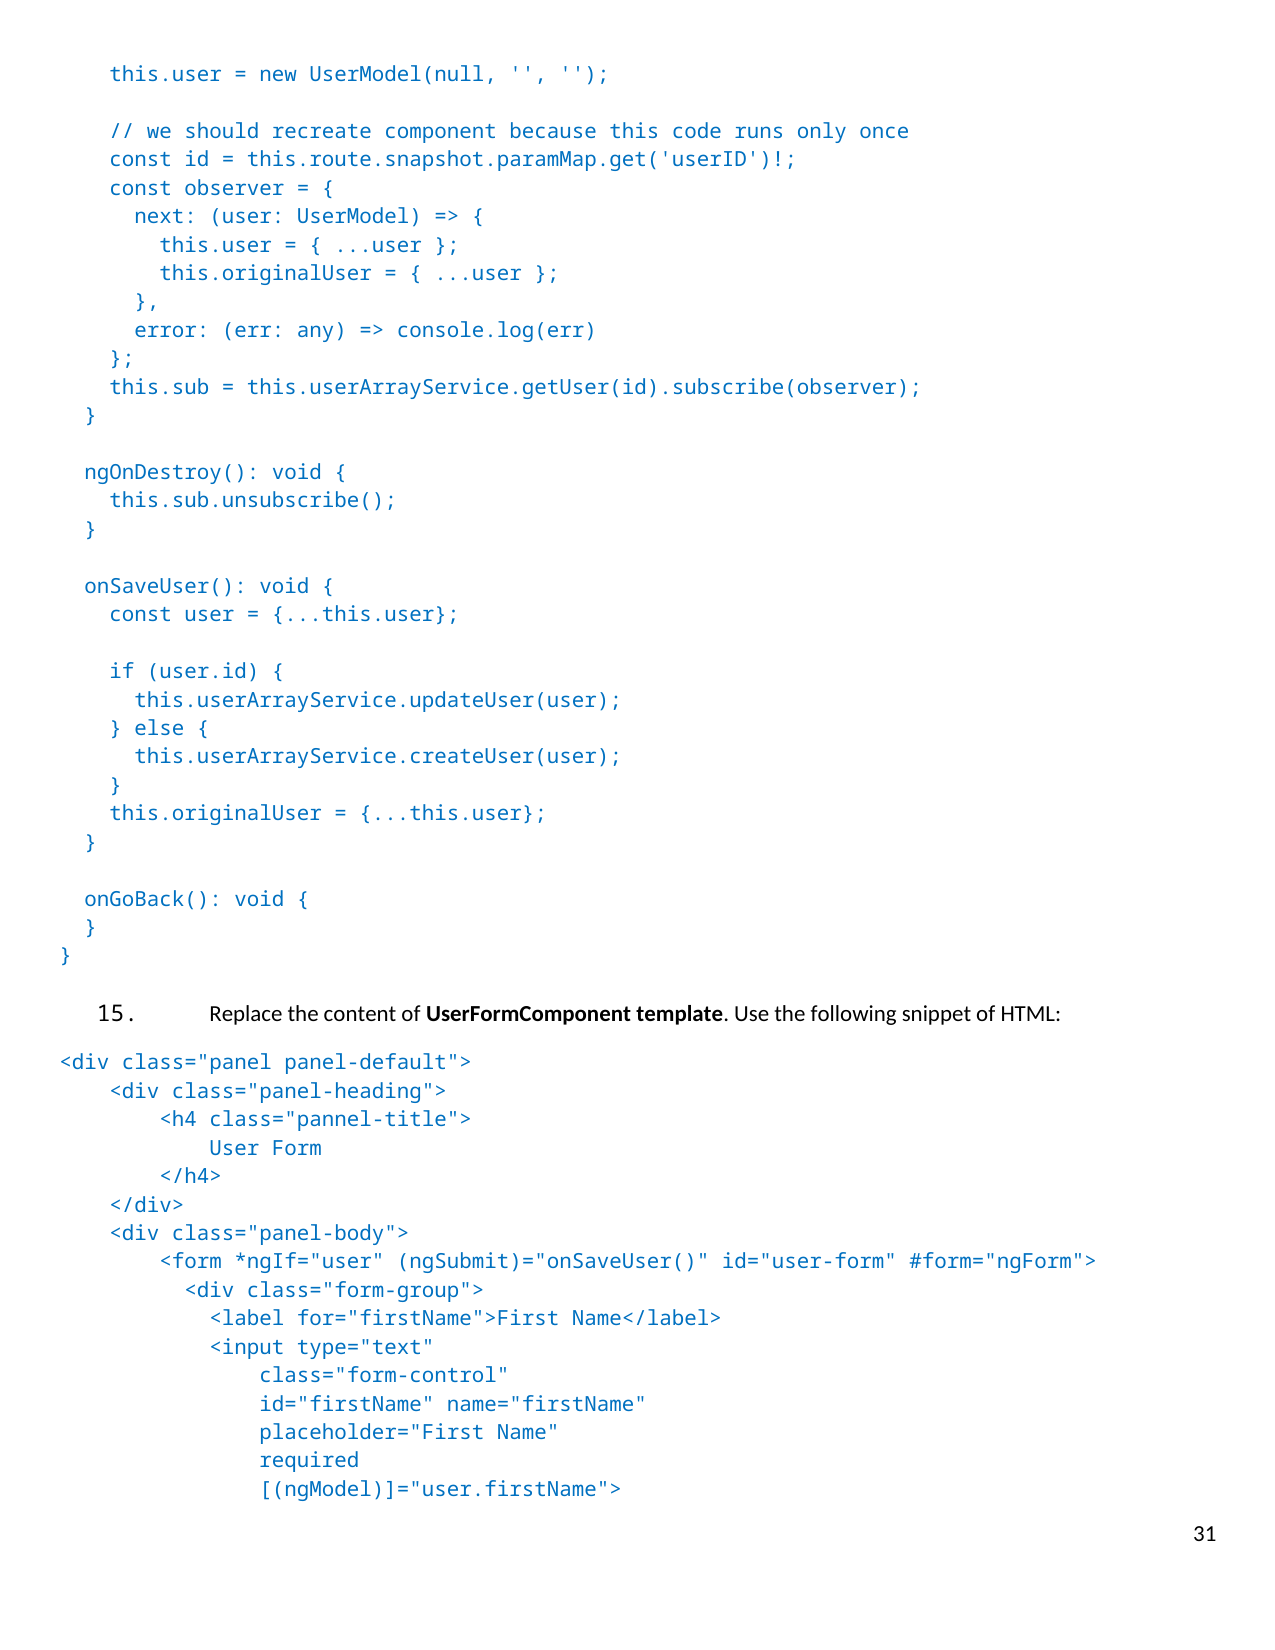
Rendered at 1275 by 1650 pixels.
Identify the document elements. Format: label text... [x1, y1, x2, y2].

text </div> [59, 1190, 1216, 1218]
text <h4 class="pannel-title"> [59, 1104, 1216, 1133]
text id="firstName" name="firstName" [59, 1389, 1216, 1417]
text <div class="panel panel-default"> [59, 1047, 1216, 1076]
text [(ngModel)]="user.firstName"> [59, 1474, 1216, 1502]
text error: (err: any) => console.log(err) [59, 315, 1216, 343]
text <div class="form-group"> [59, 1275, 1216, 1303]
text <form *ngIf="user" (ngSubmit)="onSaveUser()" id="user-form" #form="ngForm"> [59, 1247, 1216, 1275]
text } [59, 400, 1216, 429]
text User Form [59, 1133, 1216, 1161]
text class="form-control" [59, 1360, 1216, 1389]
text this.userArrayService.updateUser(user); [59, 685, 1216, 713]
text <div class="panel-body"> [59, 1218, 1216, 1247]
text required [59, 1446, 1216, 1474]
text const id = this.route.snapshot.paramMap.get('userID')!; [59, 144, 1216, 173]
text } [59, 912, 1216, 941]
text onGoBack(): void { [59, 884, 1216, 912]
text } [59, 770, 1216, 798]
text <label for="firstName">First Name</label> [59, 1303, 1216, 1332]
text }, [59, 287, 1216, 315]
text const observer = { [59, 173, 1216, 201]
text } [59, 941, 1216, 969]
text <div class="panel-heading"> [59, 1076, 1216, 1104]
text <input type="text" [59, 1332, 1216, 1360]
text next: (user: UserModel) => { [59, 201, 1216, 230]
text this.sub = this.userArrayService.getUser(id).subscribe(observer); [59, 372, 1216, 400]
text this.userArrayService.createUser(user); [59, 742, 1216, 770]
text } else { [59, 713, 1216, 742]
list Replace the content of UserFormComponent template. Use the following snippet of HTML: [97, 997, 1216, 1028]
text this.user = { ...user }; [59, 230, 1216, 258]
text } [59, 827, 1216, 855]
text onSaveUser(): void { [59, 571, 1216, 599]
text ngOnDestroy(): void { [59, 457, 1216, 486]
text const user = {...this.user}; [59, 599, 1216, 628]
text this.originalUser = { ...user }; [59, 258, 1216, 287]
text </h4> [59, 1161, 1216, 1190]
text } [59, 514, 1216, 542]
text // we should recreate component because this code runs only once [59, 116, 1216, 144]
text if (user.id) { [59, 656, 1216, 685]
text this.sub.unsubscribe(); [59, 486, 1216, 514]
text this.user = new UserModel(null, '', ''); [59, 59, 1216, 87]
text }; [59, 343, 1216, 372]
text placeholder="First Name" [59, 1417, 1216, 1446]
text this.originalUser = {...this.user}; [59, 798, 1216, 827]
